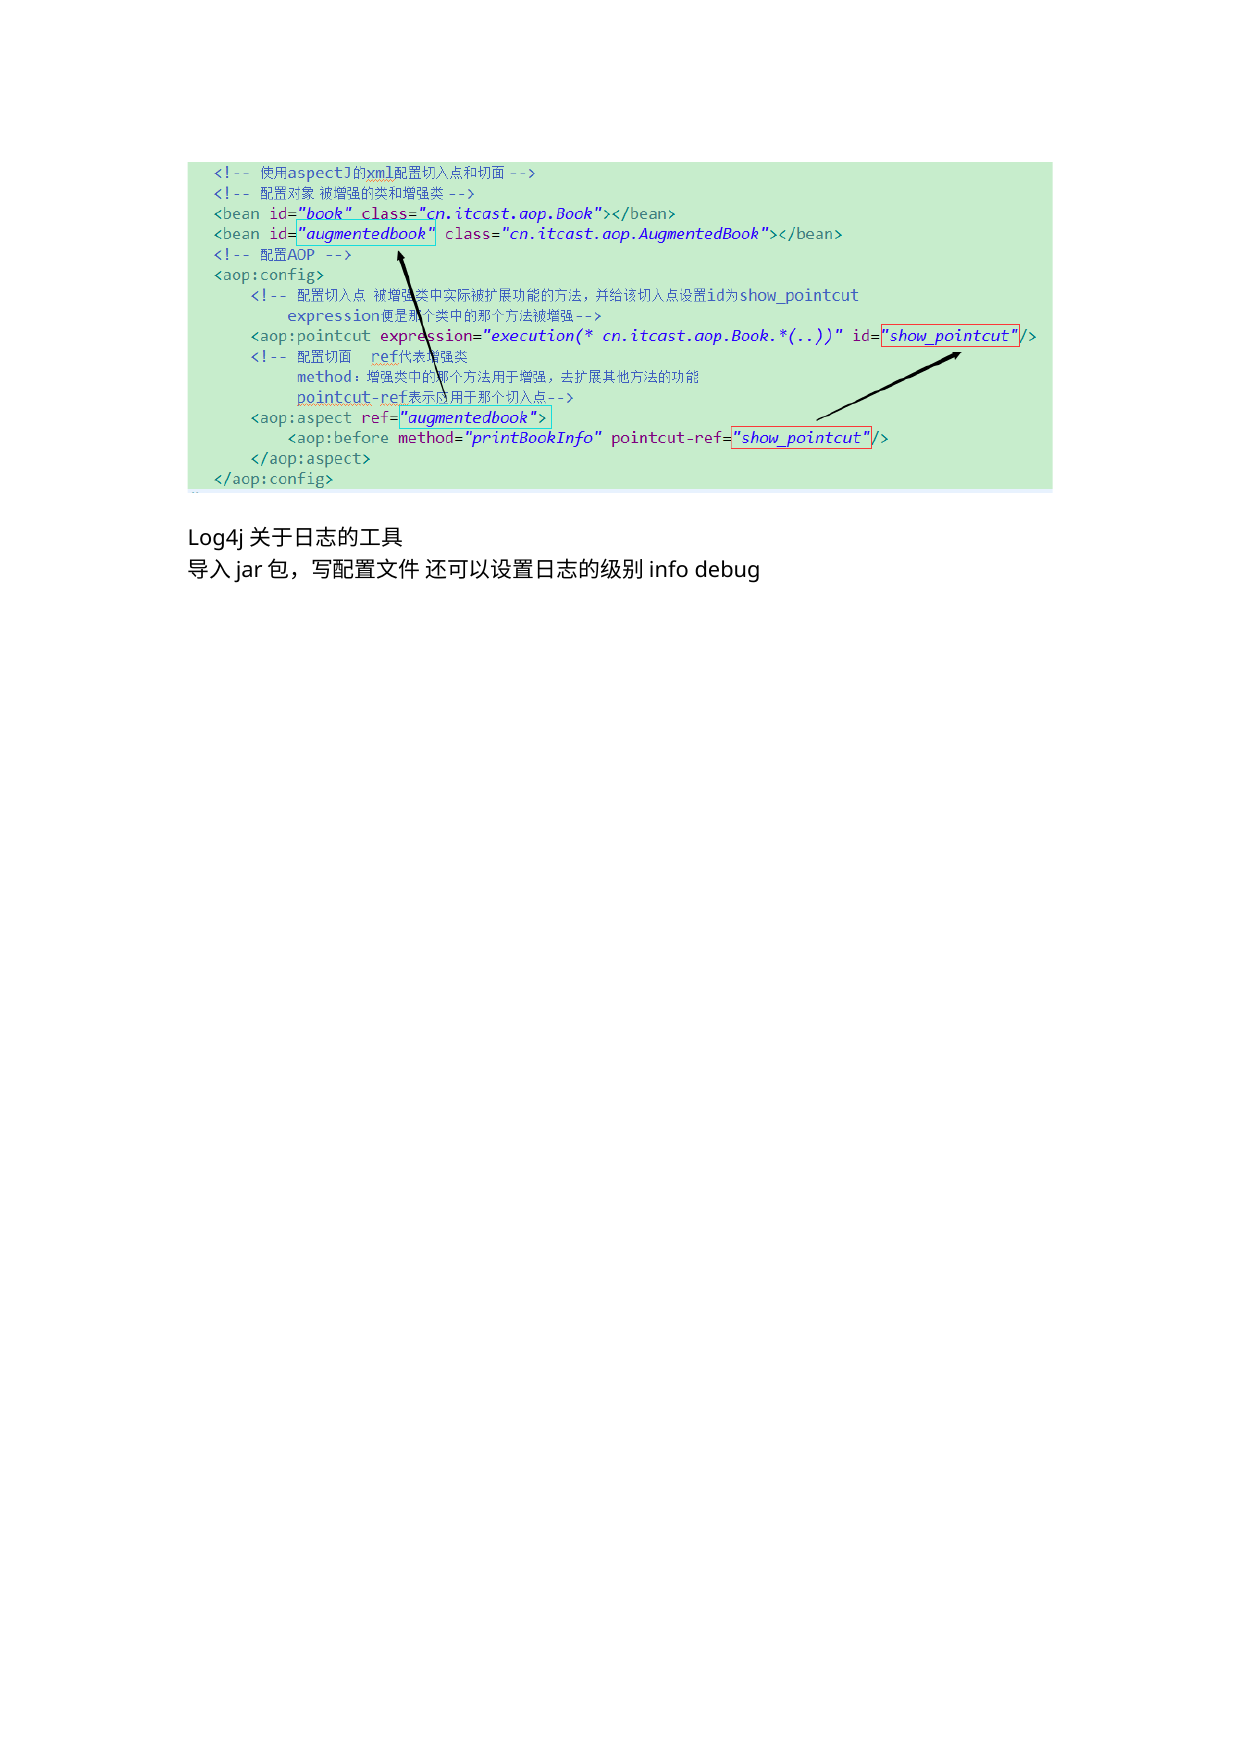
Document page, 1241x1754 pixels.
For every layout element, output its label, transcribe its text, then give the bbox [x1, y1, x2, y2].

picture [187, 162, 1053, 493]
text Log4j 关于日志的工具 [187, 519, 1053, 552]
text 导入jar包，写配置文件 还可以设置日志的级别 info debug [187, 552, 1053, 584]
